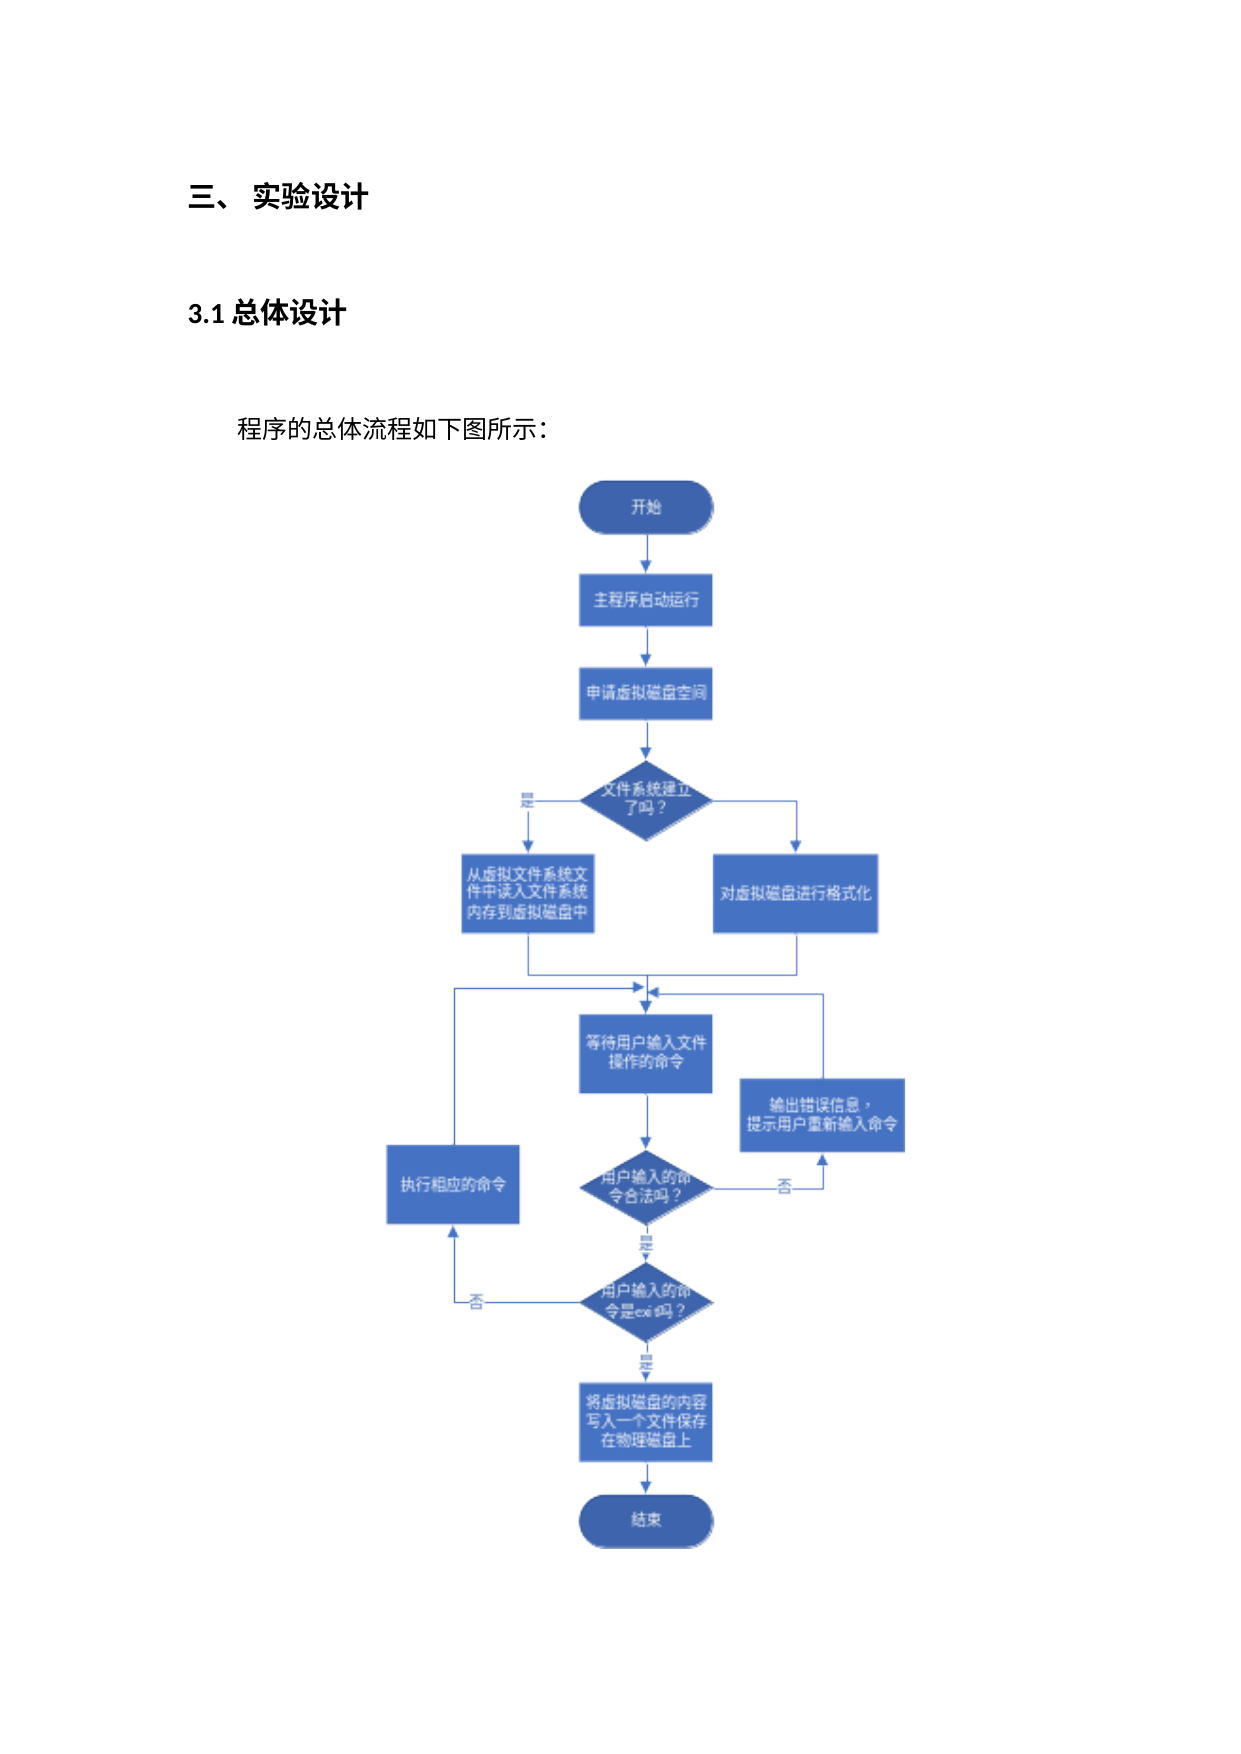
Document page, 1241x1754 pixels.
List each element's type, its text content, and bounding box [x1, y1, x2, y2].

subtitle 3.1总体设计 [187, 278, 1053, 343]
text 程序的总体流程如下图所示： [187, 395, 1053, 460]
subtitle 实验设计 [187, 162, 1053, 227]
